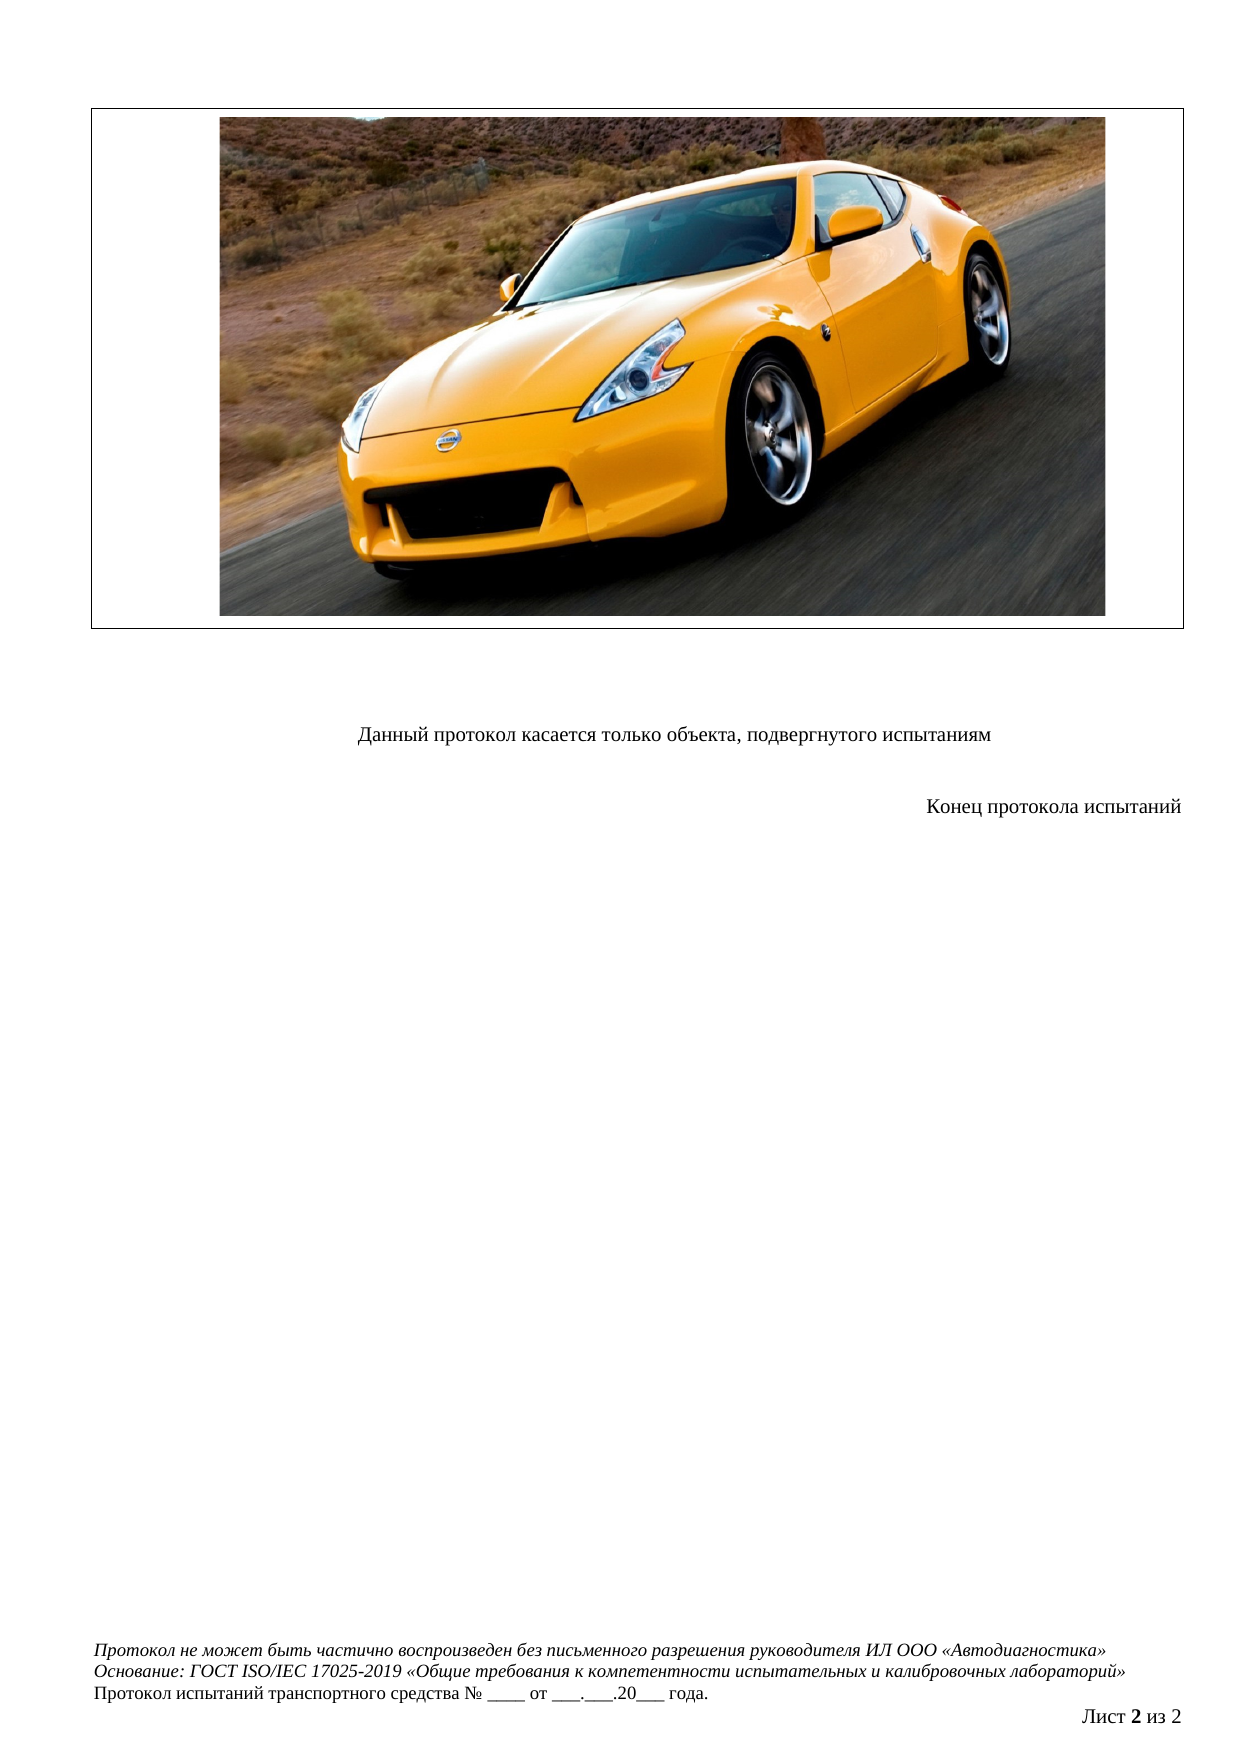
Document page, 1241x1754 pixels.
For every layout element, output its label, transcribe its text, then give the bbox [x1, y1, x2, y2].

text Данный протокол касается только объекта, подвергнутого испытаниям [153, 722, 1122, 746]
picture [219, 117, 1106, 616]
text Конец протокола испытаний [94, 794, 1181, 818]
table_header [92, 109, 1183, 627]
